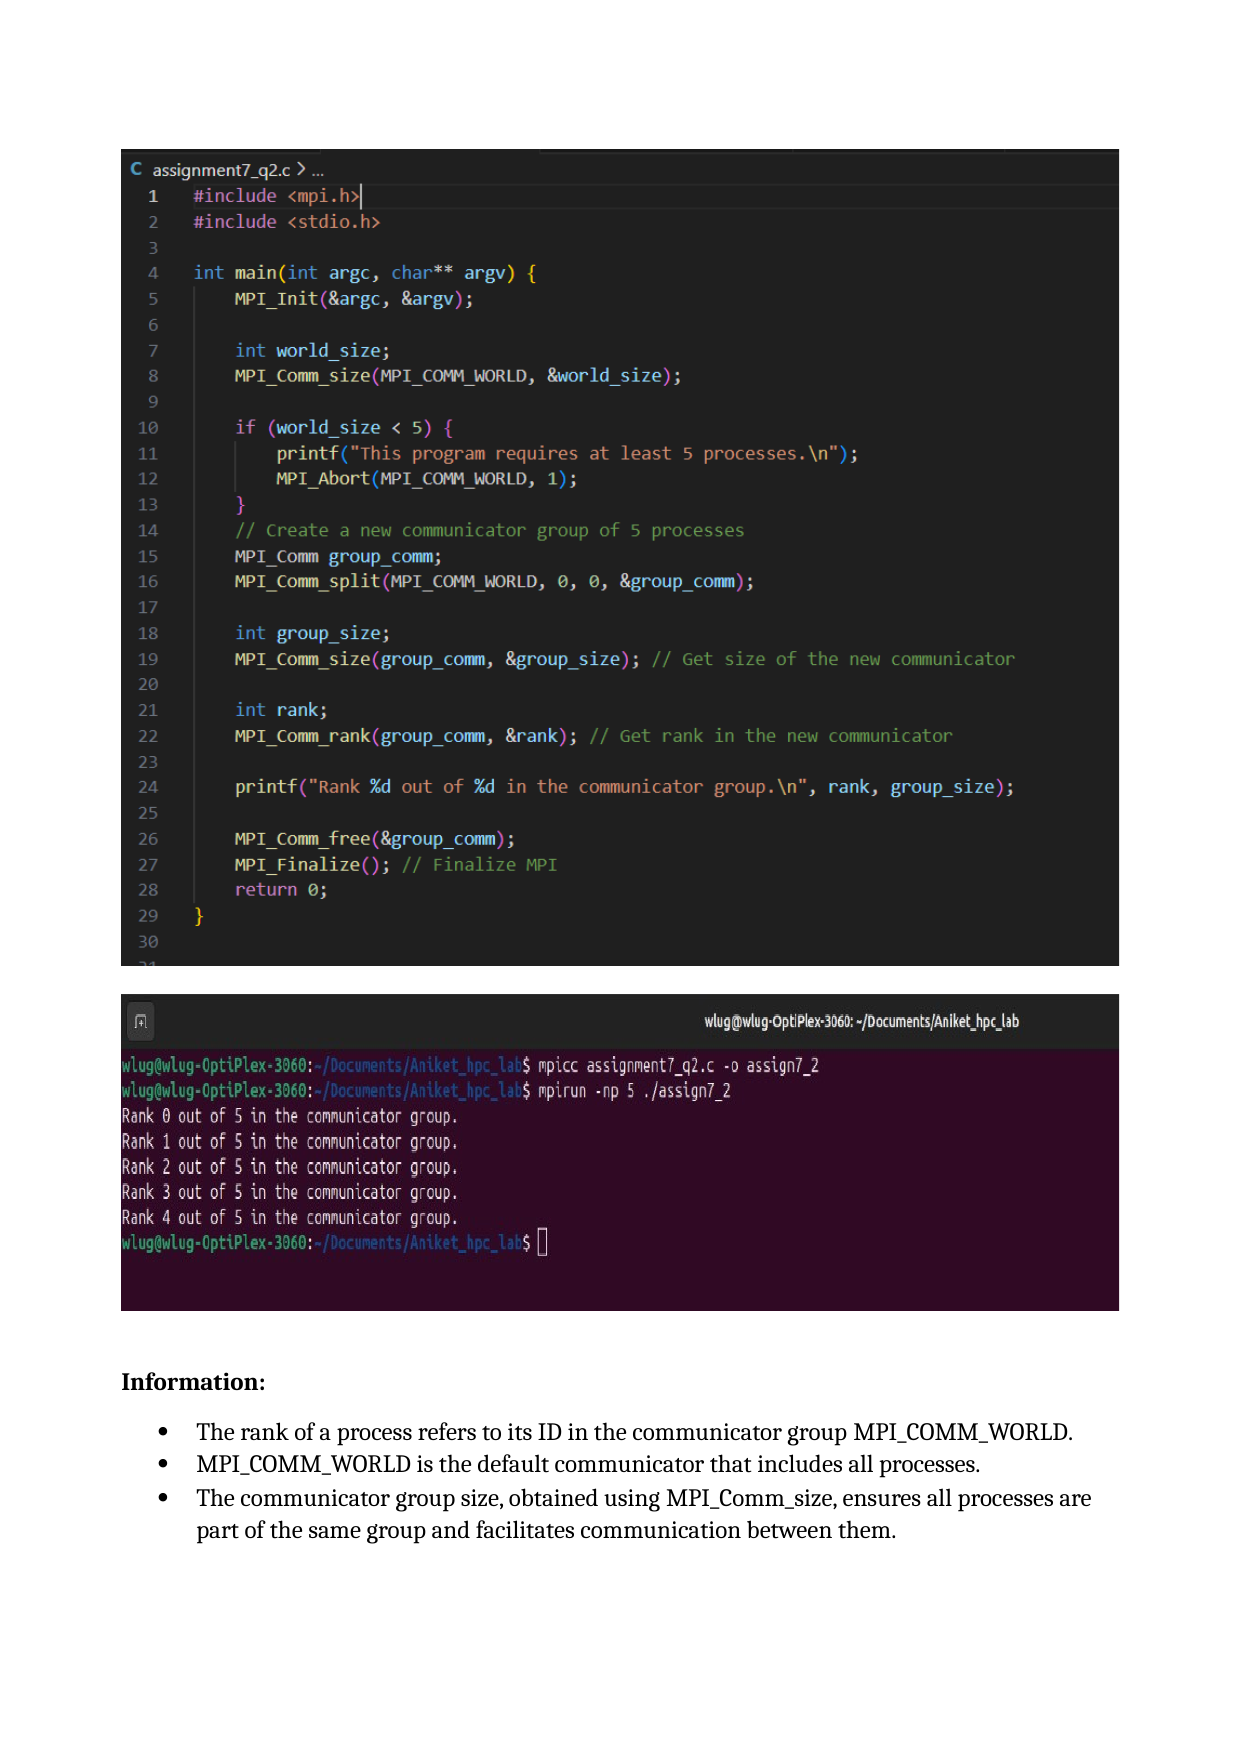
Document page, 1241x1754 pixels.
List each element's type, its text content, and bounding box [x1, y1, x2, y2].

list The rank of a process refers to its ID in the communicator group MPI_COMM_WORLD. [158, 1417, 1119, 1446]
picture [121, 994, 1120, 1311]
list MPI_COMM_WORLD is the default communicator that includes all processes. [158, 1450, 1119, 1479]
picture [121, 149, 1120, 966]
list The communicator group size, obtained using MPI_Comm_size, ensures all processes are part of the same group and facilitates communication between them. [158, 1483, 1119, 1545]
text Information: [121, 1368, 1119, 1397]
